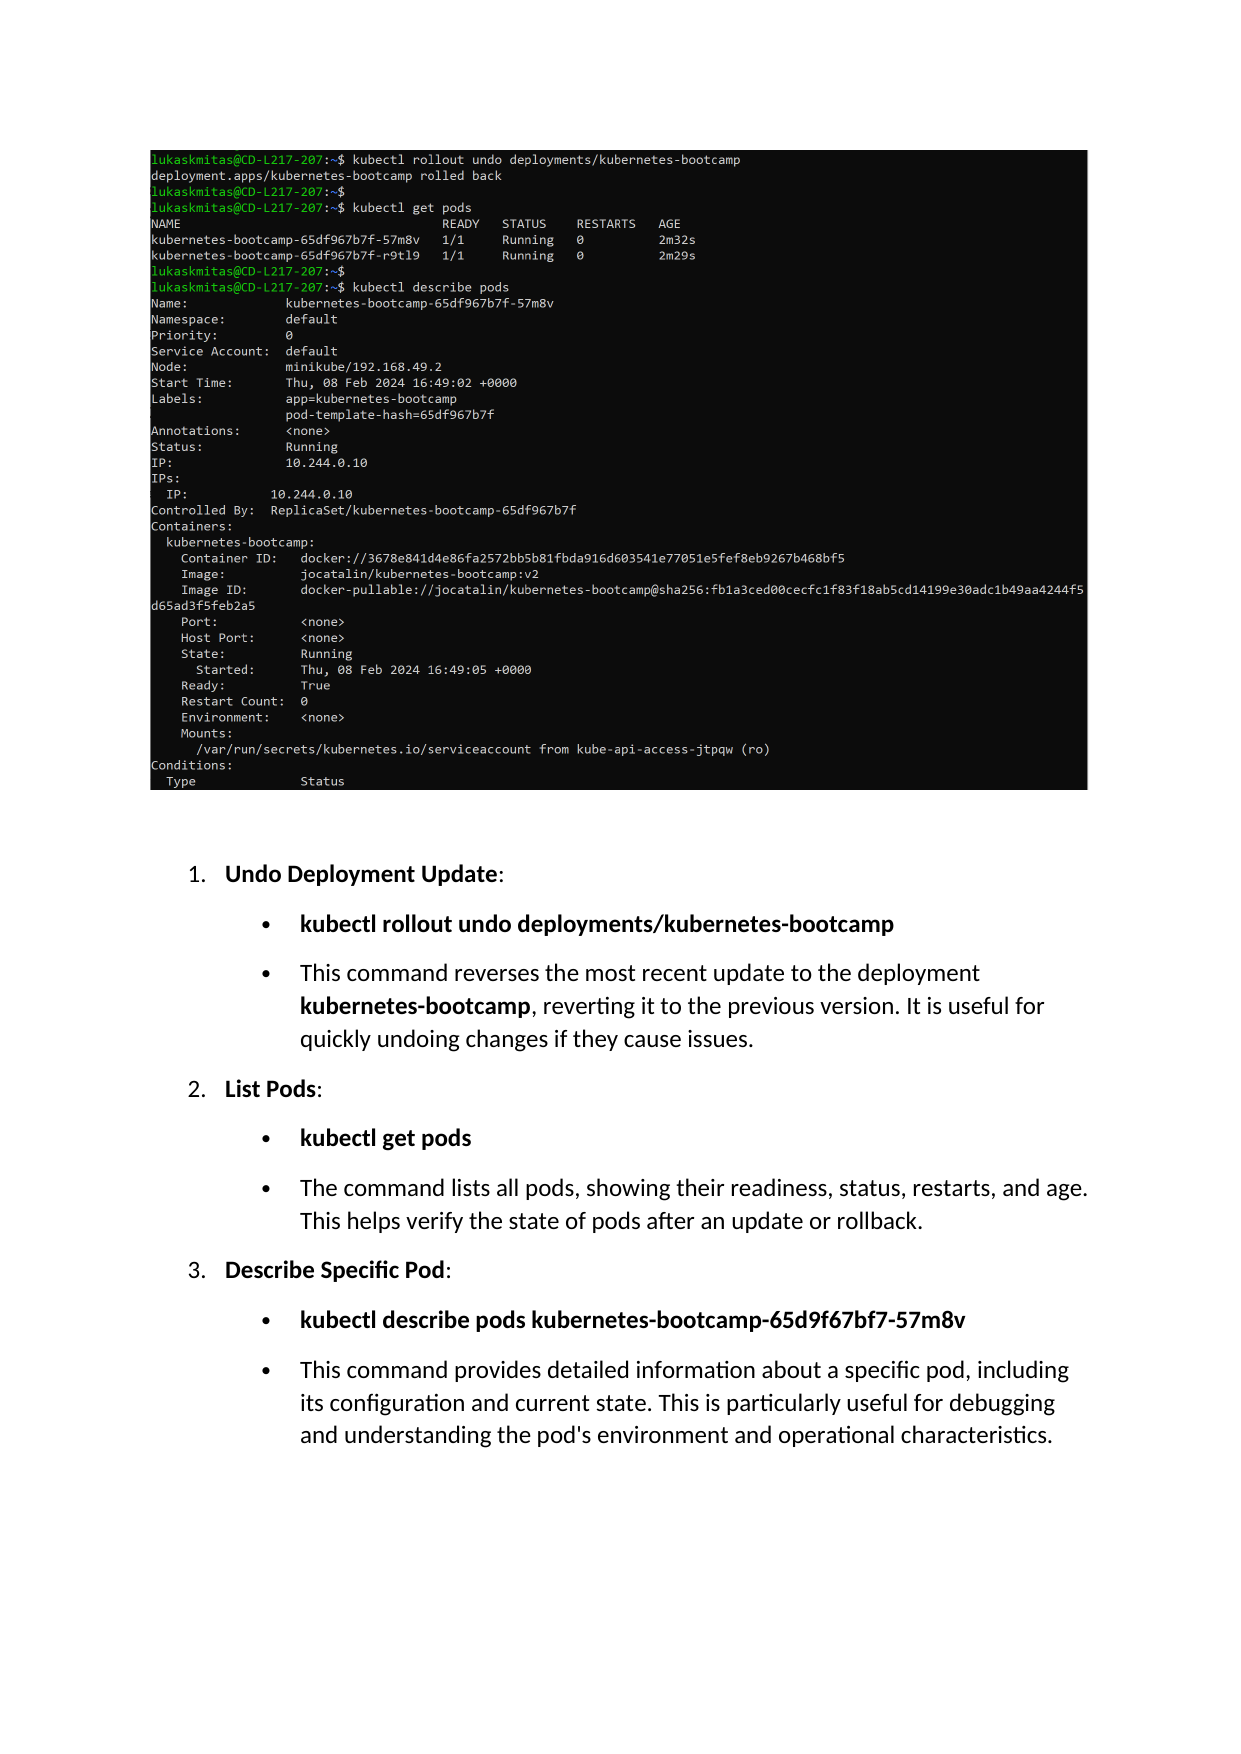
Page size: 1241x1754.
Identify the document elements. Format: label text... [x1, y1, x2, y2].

list kubectl describe pods kubernetes-bootcamp-65d9f67bf7-57m8v [262, 1304, 1090, 1335]
list The command lists all pods, showing their readiness, status, restarts, and age. This helps verify the state of pods after an update or rollback. [262, 1172, 1090, 1236]
list Undo Deployment Update: [187, 858, 1090, 889]
list This command provides detailed information about a specific pod, including its configuration and current state. This is particularly useful for debugging and understanding the pod's environment and operational characteristics. [262, 1354, 1090, 1450]
list kubectl get pods [262, 1122, 1090, 1153]
list List Pods: [187, 1073, 1090, 1103]
list This command reverses the most recent update to the deployment kubernetes-bootcamp, reverting it to the previous version. It is useful for quickly undoing changes if they cause issues. [262, 957, 1090, 1054]
list kubectl rollout undo deployments/kubernetes-bootcamp [262, 908, 1090, 938]
picture [150, 150, 1089, 790]
list Describe Specific Pod: [187, 1254, 1090, 1285]
